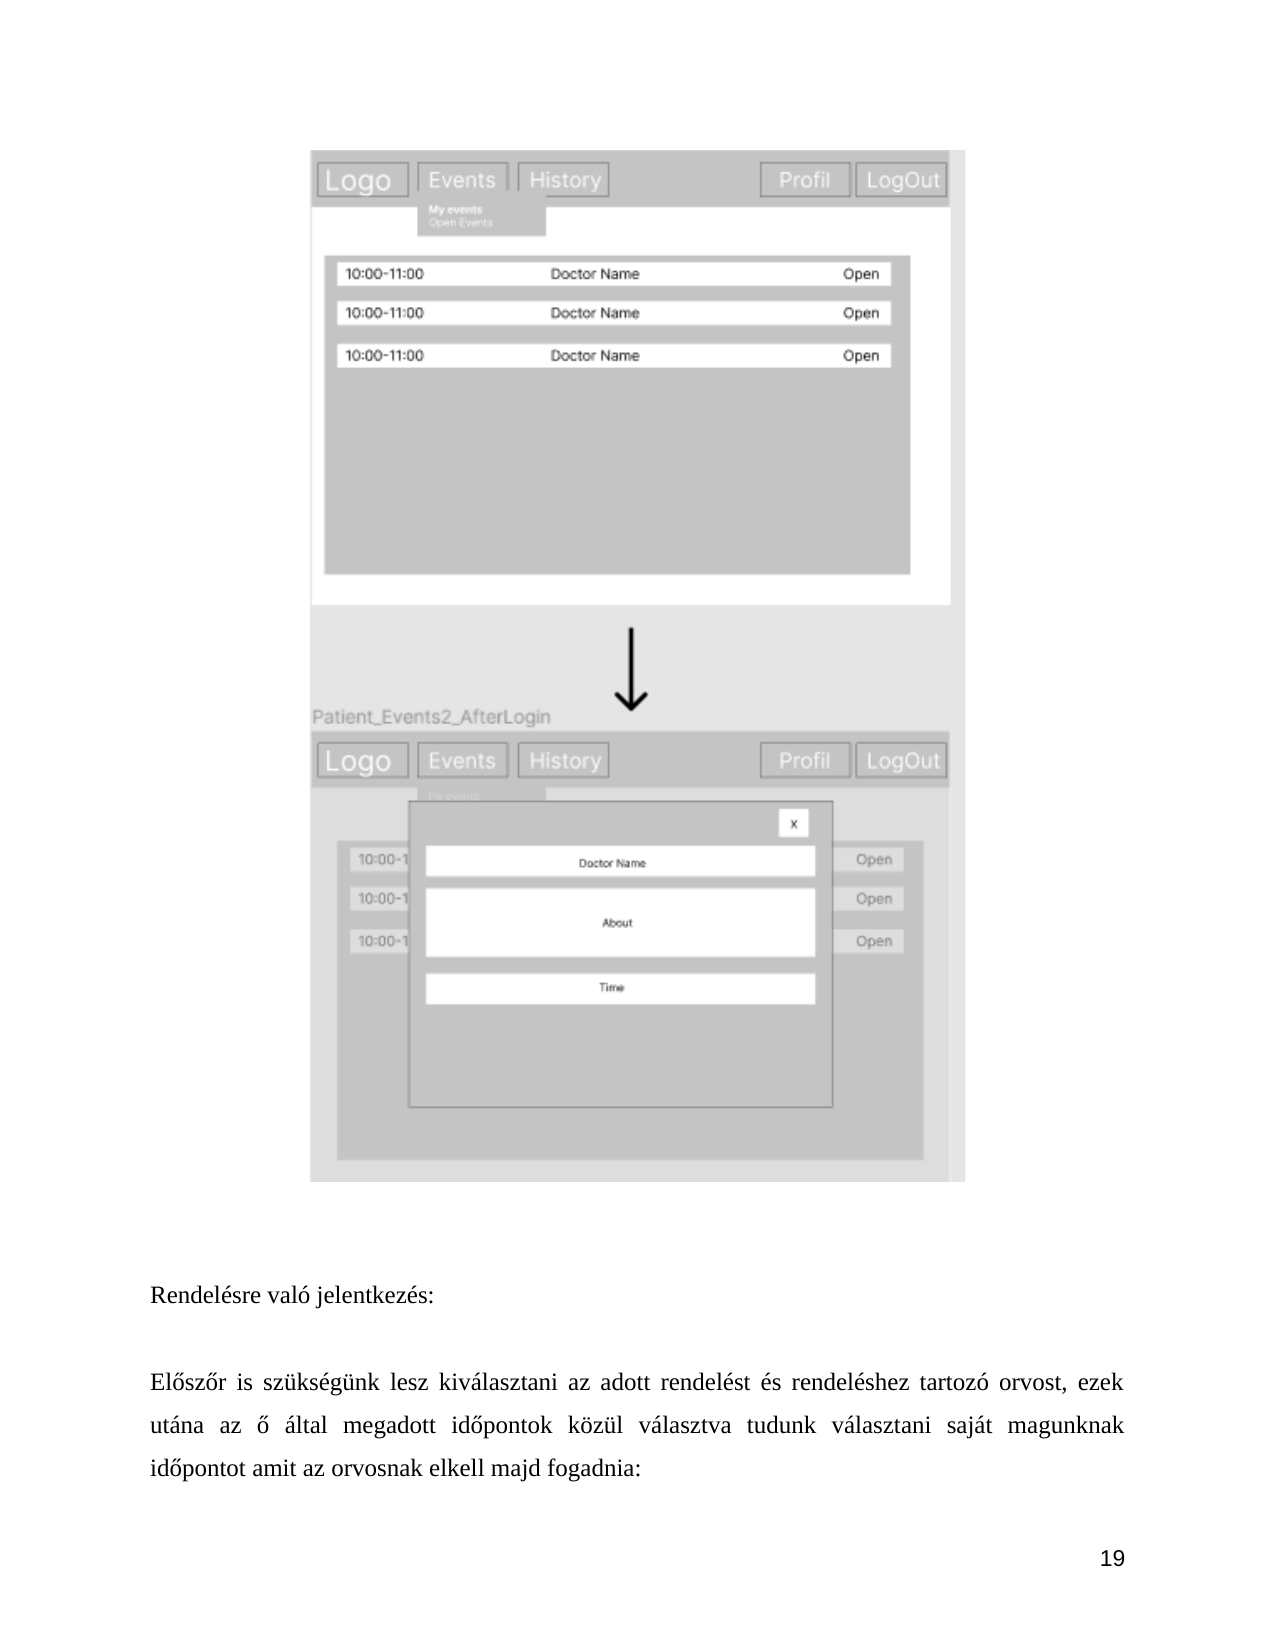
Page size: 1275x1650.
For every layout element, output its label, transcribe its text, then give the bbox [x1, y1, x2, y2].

text Rendelésre való jelentkezés: [150, 1281, 1125, 1309]
picture [309, 150, 966, 1182]
text Előszőr is szükségünk lesz kiválasztani az adott rendelést és rendeléshez tartozó orvost, ezek utána az ő által megadott időpontok közül választva tudunk választani saját magunknak időpontot amit az orvosnak elkell majd fogadnia: [150, 1367, 1125, 1482]
